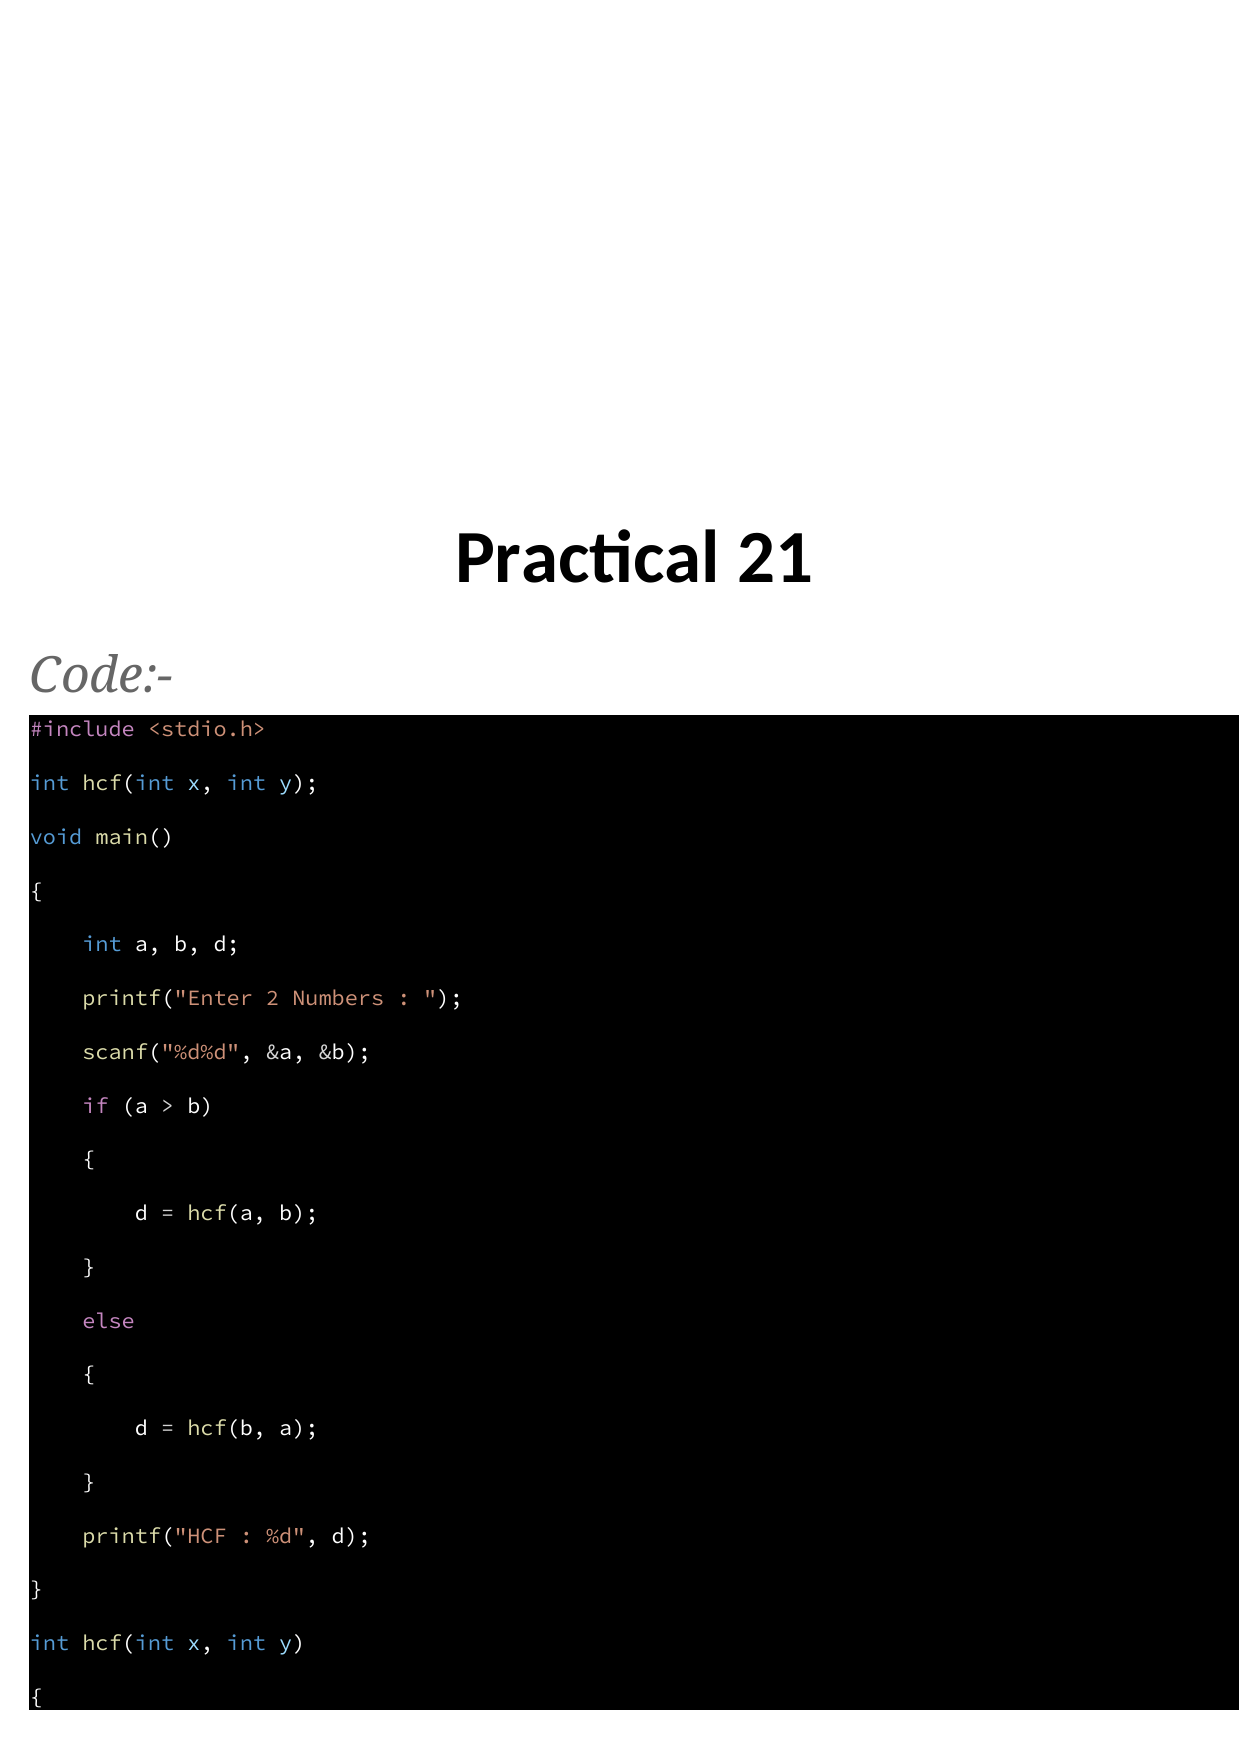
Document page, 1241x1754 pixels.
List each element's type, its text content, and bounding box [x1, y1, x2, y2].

text int a, b, d; [29, 930, 1239, 958]
text } [29, 1253, 1239, 1280]
text #include <stdio.h> [29, 715, 1239, 743]
text { [29, 1683, 1239, 1710]
text else [29, 1307, 1239, 1334]
text printf("Enter 2 Numbers : "); [29, 984, 1239, 1012]
text { [29, 1360, 1239, 1388]
text d = hcf(a, b); [29, 1199, 1239, 1227]
text scanf("%d%d", &a, &b); [29, 1038, 1239, 1065]
text printf("HCF : %d", d); [29, 1522, 1239, 1549]
text } [29, 1575, 1239, 1603]
text void main() [29, 823, 1239, 850]
title Practical 21 [29, 510, 1239, 601]
text d = hcf(b, a); [29, 1414, 1239, 1442]
text { [29, 877, 1239, 904]
text } [29, 1468, 1239, 1495]
text int hcf(int x, int y); [29, 769, 1239, 797]
subtitle Code:- [29, 639, 1239, 707]
text if (a > b) [29, 1092, 1239, 1119]
text { [29, 1145, 1239, 1173]
text int hcf(int x, int y) [29, 1629, 1239, 1657]
